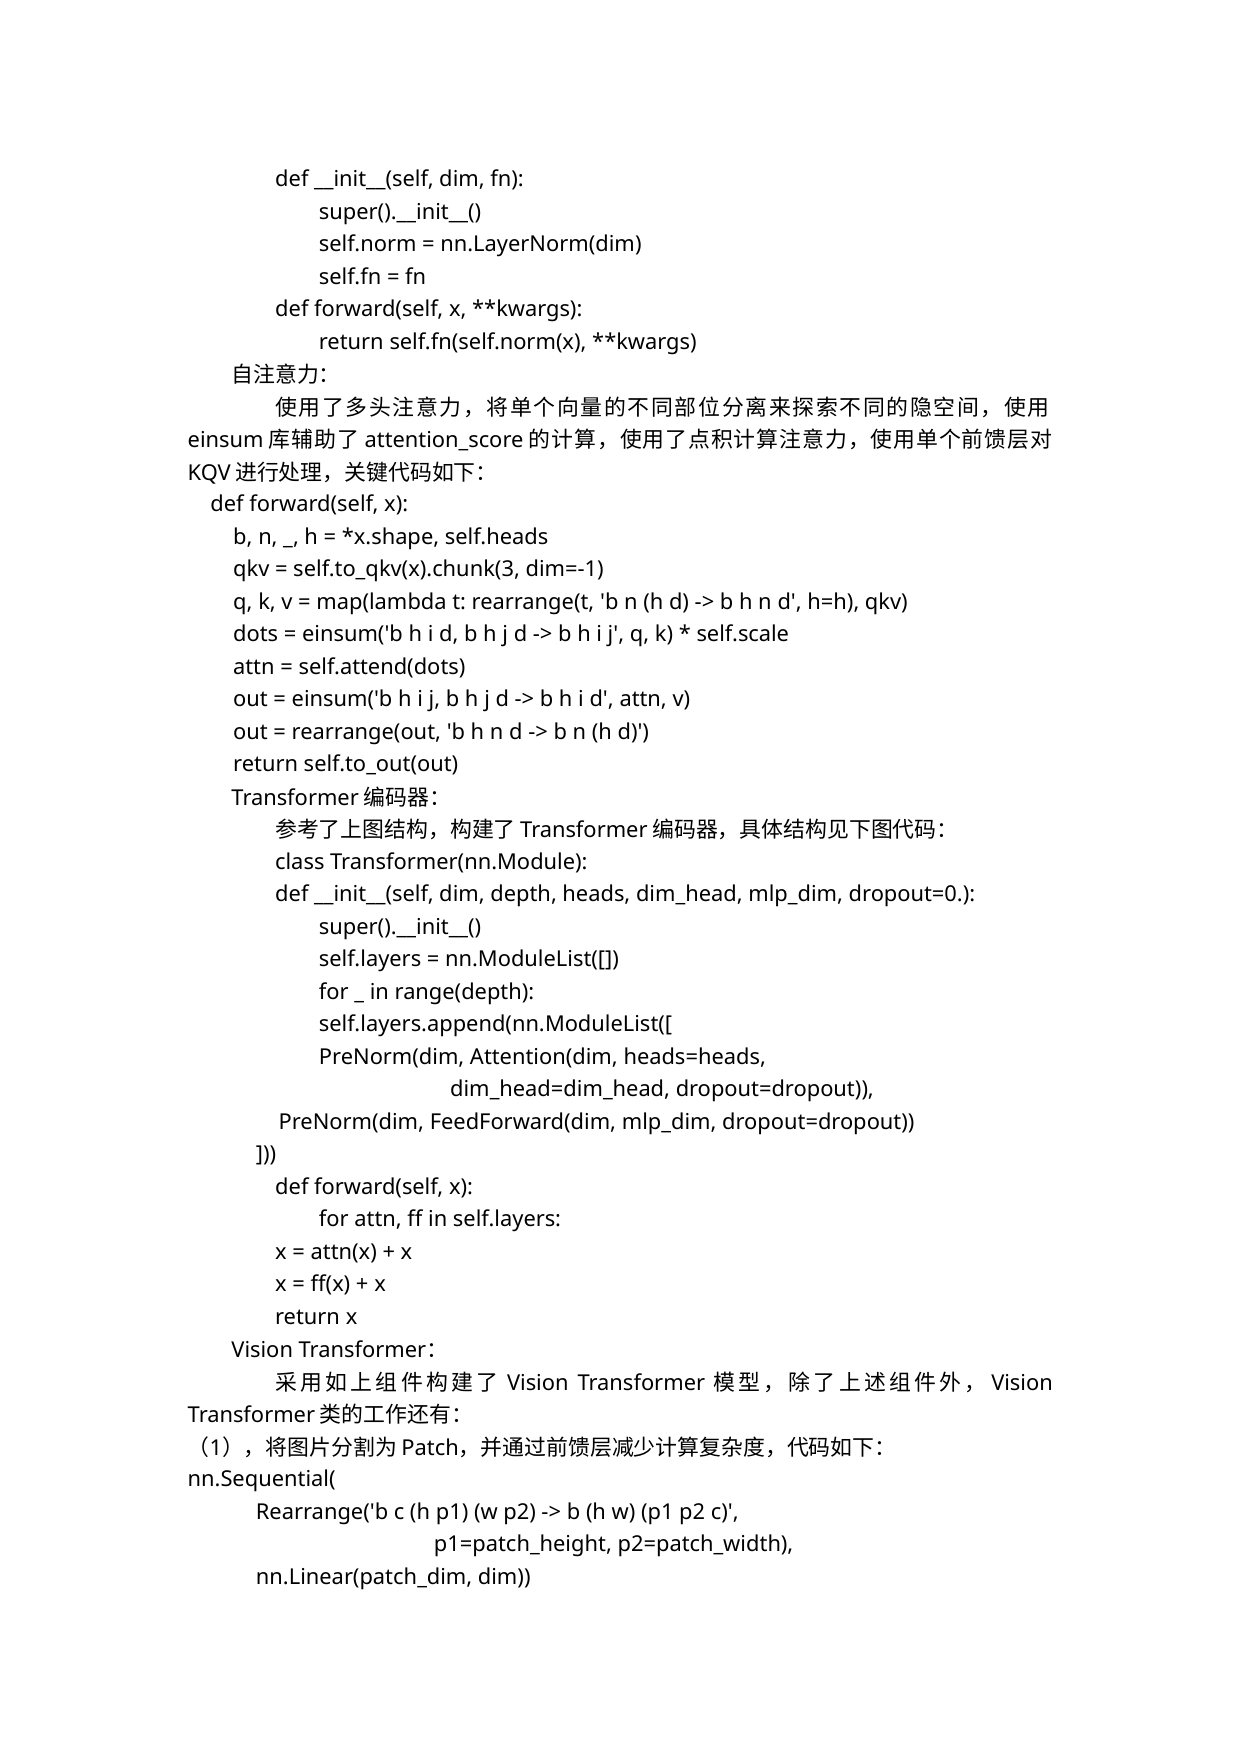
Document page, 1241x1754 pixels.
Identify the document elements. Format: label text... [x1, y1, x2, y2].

text for attn, ff in self.layers: [187, 1202, 1053, 1234]
text def forward(self, x, **kwargs): [187, 292, 1053, 324]
text super().__init__() [187, 909, 1053, 942]
text Rearrange('b c (h p1) (w p2) -> b (h w) (p1 p2 c)', [187, 1494, 1053, 1527]
text out = rearrange(out, 'b h n d -> b n (h d)') [187, 714, 1053, 747]
text nn.Sequential( [187, 1462, 1053, 1494]
text p1=patch_height, p2=patch_width), [362, 1527, 1053, 1559]
text for _ in range(depth): [187, 974, 1053, 1007]
text def __init__(self, dim, fn): [187, 162, 1053, 194]
text x = ff(x) + x [187, 1267, 1053, 1299]
text out = einsum('b h i j, b h j d -> b h i d', attn, v) [187, 682, 1053, 714]
text attn = self.attend(dots) [187, 649, 1053, 682]
text return x [187, 1299, 1053, 1332]
text 自注意力： [187, 357, 1053, 389]
text b, n, _, h = *x.shape, self.heads [187, 519, 1053, 552]
text dots = einsum('b h i d, b h j d -> b h i j', q, k) * self.scale [187, 617, 1053, 649]
text 使用了多头注意力，将单个向量的不同部位分离来探索不同的隐空间，使用einsum库辅助了attention_score的计算，使用了点积计算注意力，使用单个前馈层对KQV进行处理，关键代码如下： [187, 389, 1053, 487]
text q, k, v = map(lambda t: rearrange(t, 'b n (h d) -> b h n d', h=h), qkv) [187, 584, 1053, 617]
text qkv = self.to_qkv(x).chunk(3, dim=-1) [187, 552, 1053, 584]
text dim_head=dim_head, dropout=dropout)), [406, 1072, 1053, 1104]
text return self.fn(self.norm(x), **kwargs) [187, 324, 1053, 357]
text class Transformer(nn.Module): [187, 844, 1053, 877]
text Transformer编码器： [187, 779, 1053, 812]
text 参考了上图结构，构建了Transformer编码器，具体结构见下图代码： [187, 812, 1053, 844]
text （1），将图片分割为Patch，并通过前馈层减少计算复杂度，代码如下： [187, 1429, 1053, 1462]
text self.layers.append(nn.ModuleList([ [187, 1007, 1053, 1039]
text return self.to_out(out) [187, 747, 1053, 779]
text def __init__(self, dim, depth, heads, dim_head, mlp_dim, dropout=0.): [187, 877, 1053, 909]
text def forward(self, x): [187, 1169, 1053, 1202]
text ])) [187, 1137, 1053, 1169]
text super().__init__() [187, 194, 1053, 227]
text def forward(self, x): [187, 487, 1053, 519]
text Vision Transformer： [187, 1332, 1053, 1364]
text PreNorm(dim, FeedForward(dim, mlp_dim, dropout=dropout)) [187, 1104, 1053, 1137]
text self.layers = nn.ModuleList([]) [187, 942, 1053, 974]
text PreNorm(dim, Attention(dim, heads=heads, [187, 1039, 1053, 1072]
text x = attn(x) + x [187, 1234, 1053, 1267]
text nn.Linear(patch_dim, dim)) [187, 1559, 1053, 1592]
text 采用如上组件构建了Vision Transformer模型，除了上述组件外，Vision Transformer类的工作还有： [187, 1364, 1053, 1429]
text self.norm = nn.LayerNorm(dim) [187, 227, 1053, 259]
text self.fn = fn [187, 259, 1053, 292]
